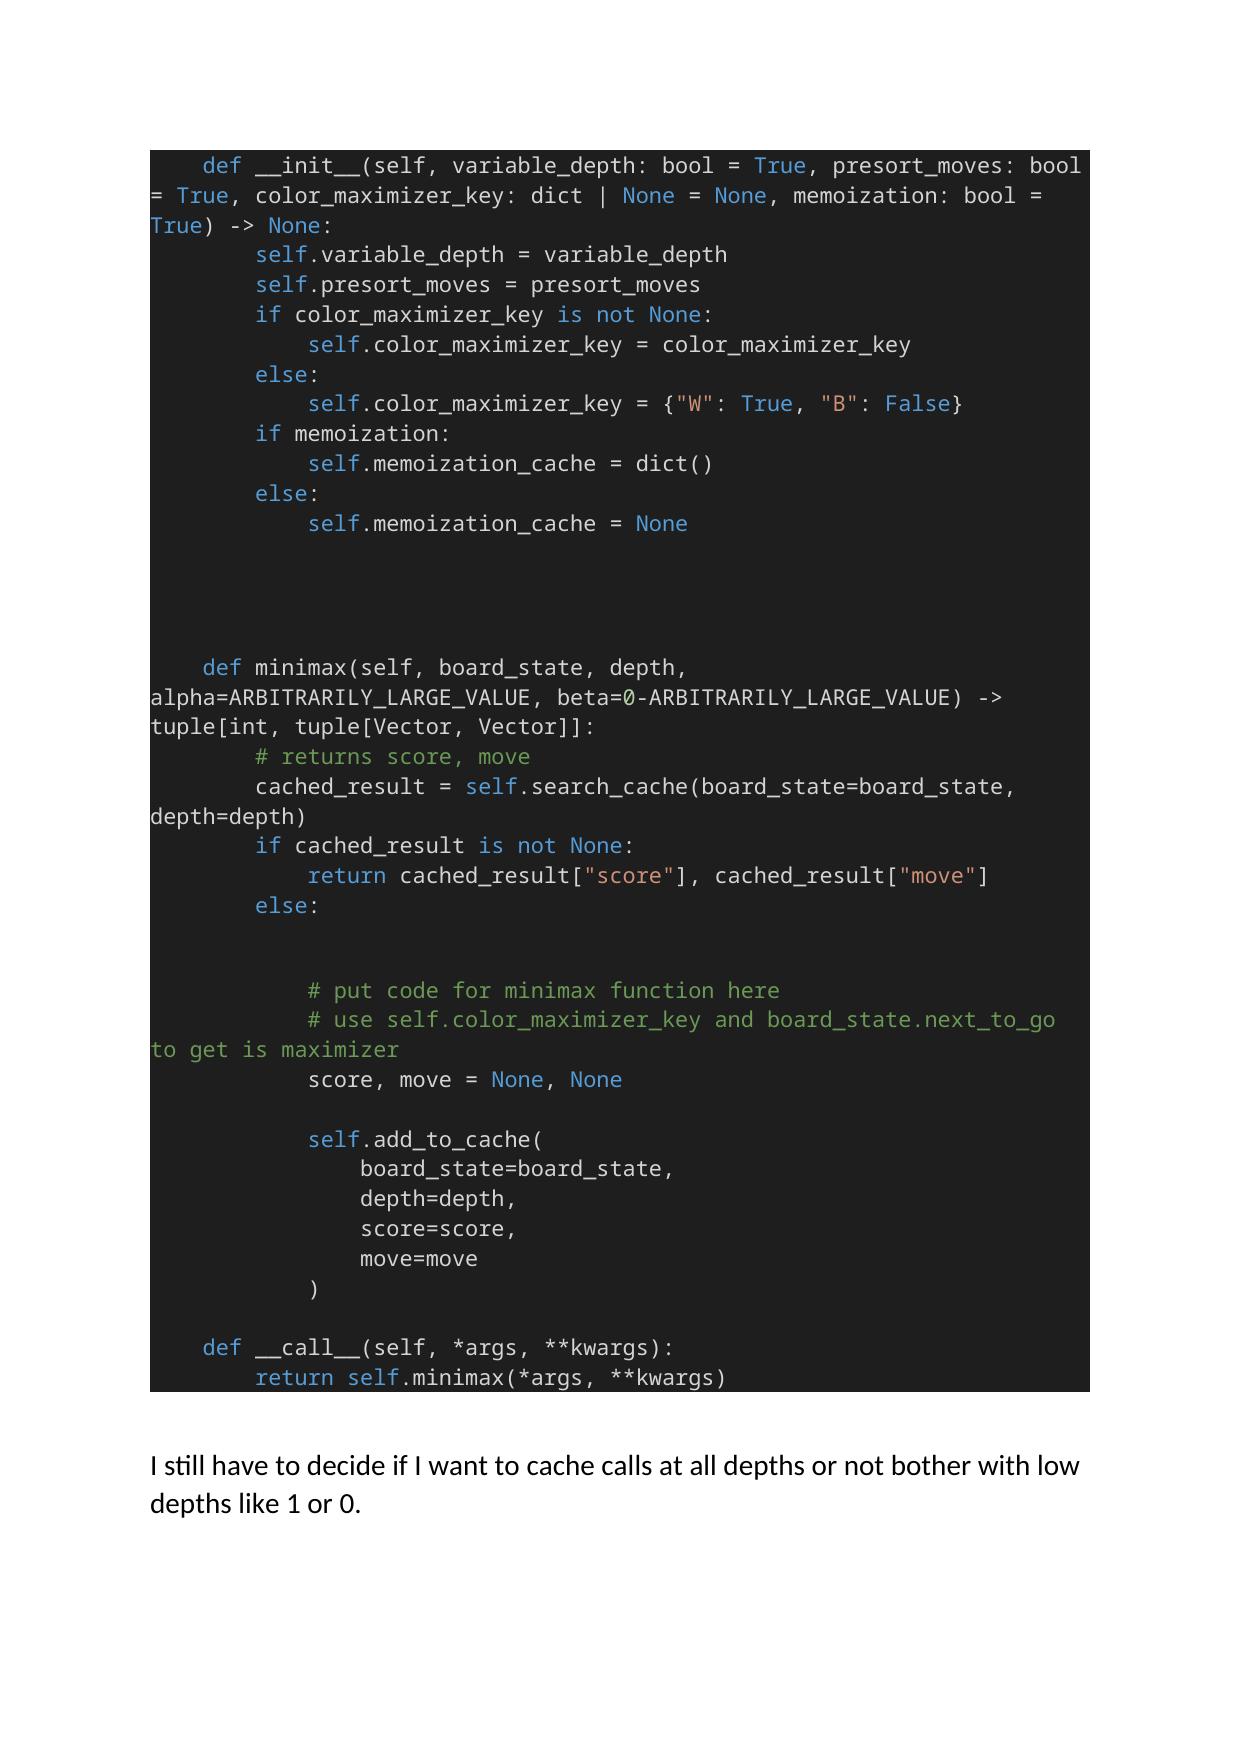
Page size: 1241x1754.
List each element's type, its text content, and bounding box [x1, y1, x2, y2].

text else: [150, 890, 1090, 920]
text if memoization: [150, 418, 1090, 448]
text self.variable_depth = variable_depth [150, 239, 1090, 269]
text return cached_result["score"], cached_result["move"] [150, 860, 1090, 890]
text # returns score, move [150, 741, 1090, 771]
text if cached_result is not None: [150, 830, 1090, 860]
text score=score, [150, 1213, 1090, 1243]
text self.color_maximizer_key = color_maximizer_key [150, 329, 1090, 358]
text # use self.color_maximizer_key and board_state.next_to_go to get is maximizer [150, 1004, 1090, 1064]
text def __call__(self, *args, **kwargs): [150, 1332, 1090, 1362]
text depth=depth, [150, 1183, 1090, 1213]
text I still have to decide if I want to cache calls at all depths or not bother with low depths like 1 or 0. [150, 1447, 1090, 1521]
text self.add_to_cache( [150, 1123, 1090, 1153]
text self.memoization_cache = dict() [150, 448, 1090, 478]
text # put code for minimax function here [150, 974, 1090, 1004]
text move=move [150, 1243, 1090, 1272]
text else: [150, 358, 1090, 388]
text return self.minimax(*args, **kwargs) [150, 1362, 1090, 1392]
text def minimax(self, board_state, depth, alpha=ARBITRARILY_LARGE_VALUE, beta=0-ARBITRARILY_LARGE_VALUE) -> tuple[int, tuple[Vector, Vector]]: [150, 652, 1090, 741]
text self.memoization_cache = None [150, 507, 1090, 537]
text else: [150, 478, 1090, 507]
text cached_result = self.search_cache(board_state=board_state, depth=depth) [150, 771, 1090, 830]
text score, move = None, None [150, 1064, 1090, 1094]
text def __init__(self, variable_depth: bool = True, presort_moves: bool = True, color_maximizer_key: dict | None = None, memoization: bool = True) -> None: [150, 150, 1090, 239]
text self.color_maximizer_key = {"W": True, "B": False} [150, 388, 1090, 418]
text ) [150, 1272, 1090, 1302]
text board_state=board_state, [150, 1153, 1090, 1183]
text self.presort_moves = presort_moves [150, 269, 1090, 299]
text if color_maximizer_key is not None: [150, 299, 1090, 329]
